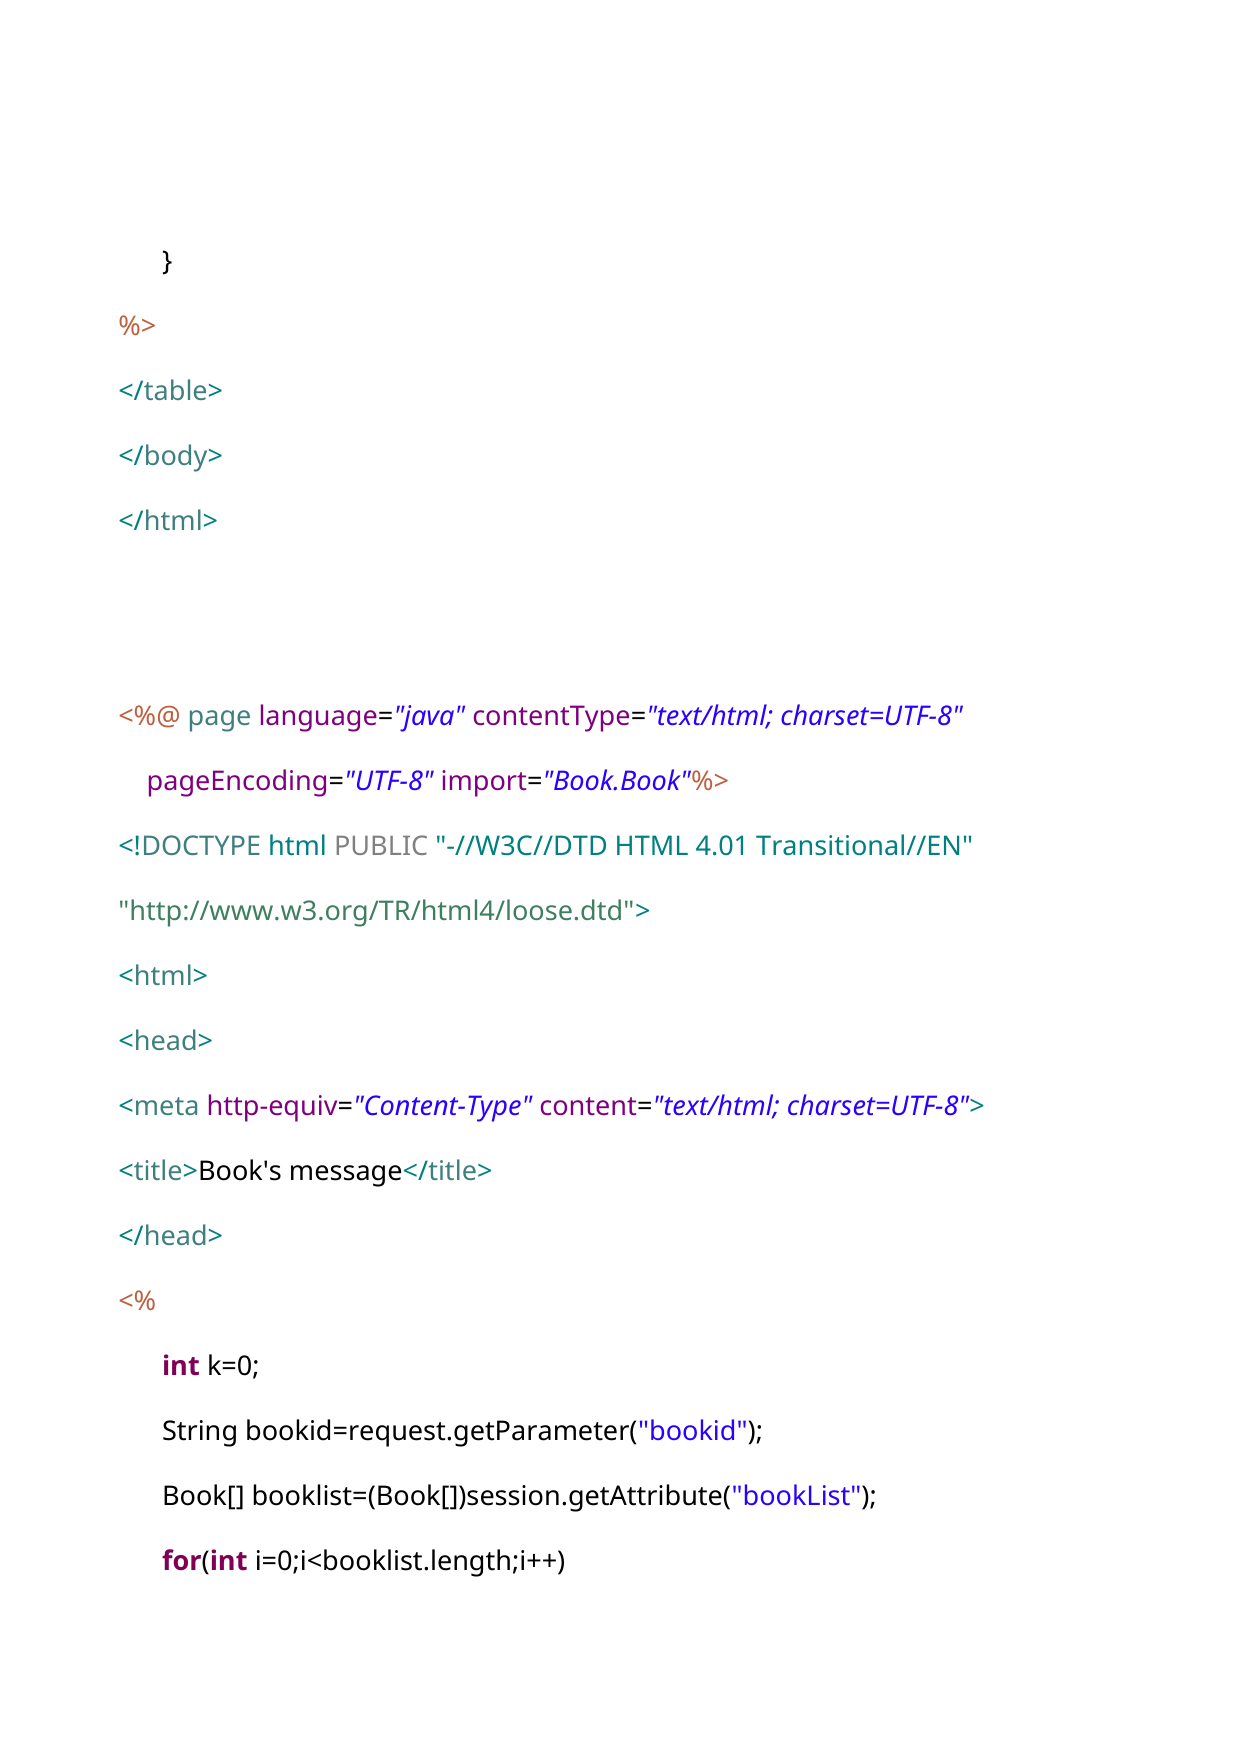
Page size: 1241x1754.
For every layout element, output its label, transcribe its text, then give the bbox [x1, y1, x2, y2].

text </head> [118, 1202, 1093, 1267]
text <meta http-equiv="Content-Type" content="text/html; charset=UTF-8"> [118, 1072, 1093, 1137]
text pageEncoding="UTF-8" import="Book.Book"%> [118, 747, 1093, 812]
text <title>Book's message</title> [118, 1137, 1093, 1202]
text %> [118, 292, 1093, 357]
text int k=0; [118, 1332, 1093, 1397]
text } [118, 227, 1093, 292]
text <head> [118, 1007, 1093, 1072]
text <!DOCTYPE html PUBLIC "-//W3C//DTD HTML 4.01 Transitional//EN" "http://www.w3.org/TR/html4/loose.dtd"> [118, 812, 1093, 942]
text </table> [118, 357, 1093, 422]
text for(int i=0;i<booklist.length;i++) [118, 1527, 1093, 1592]
text </html> [118, 487, 1093, 552]
text <html> [118, 942, 1093, 1007]
text Book[] booklist=(Book[])session.getAttribute("bookList"); [118, 1462, 1093, 1527]
text <% [118, 1267, 1093, 1332]
text <%@ page language="java" contentType="text/html; charset=UTF-8" [118, 682, 1093, 747]
text </body> [118, 422, 1093, 487]
text String bookid=request.getParameter("bookid"); [118, 1397, 1093, 1462]
